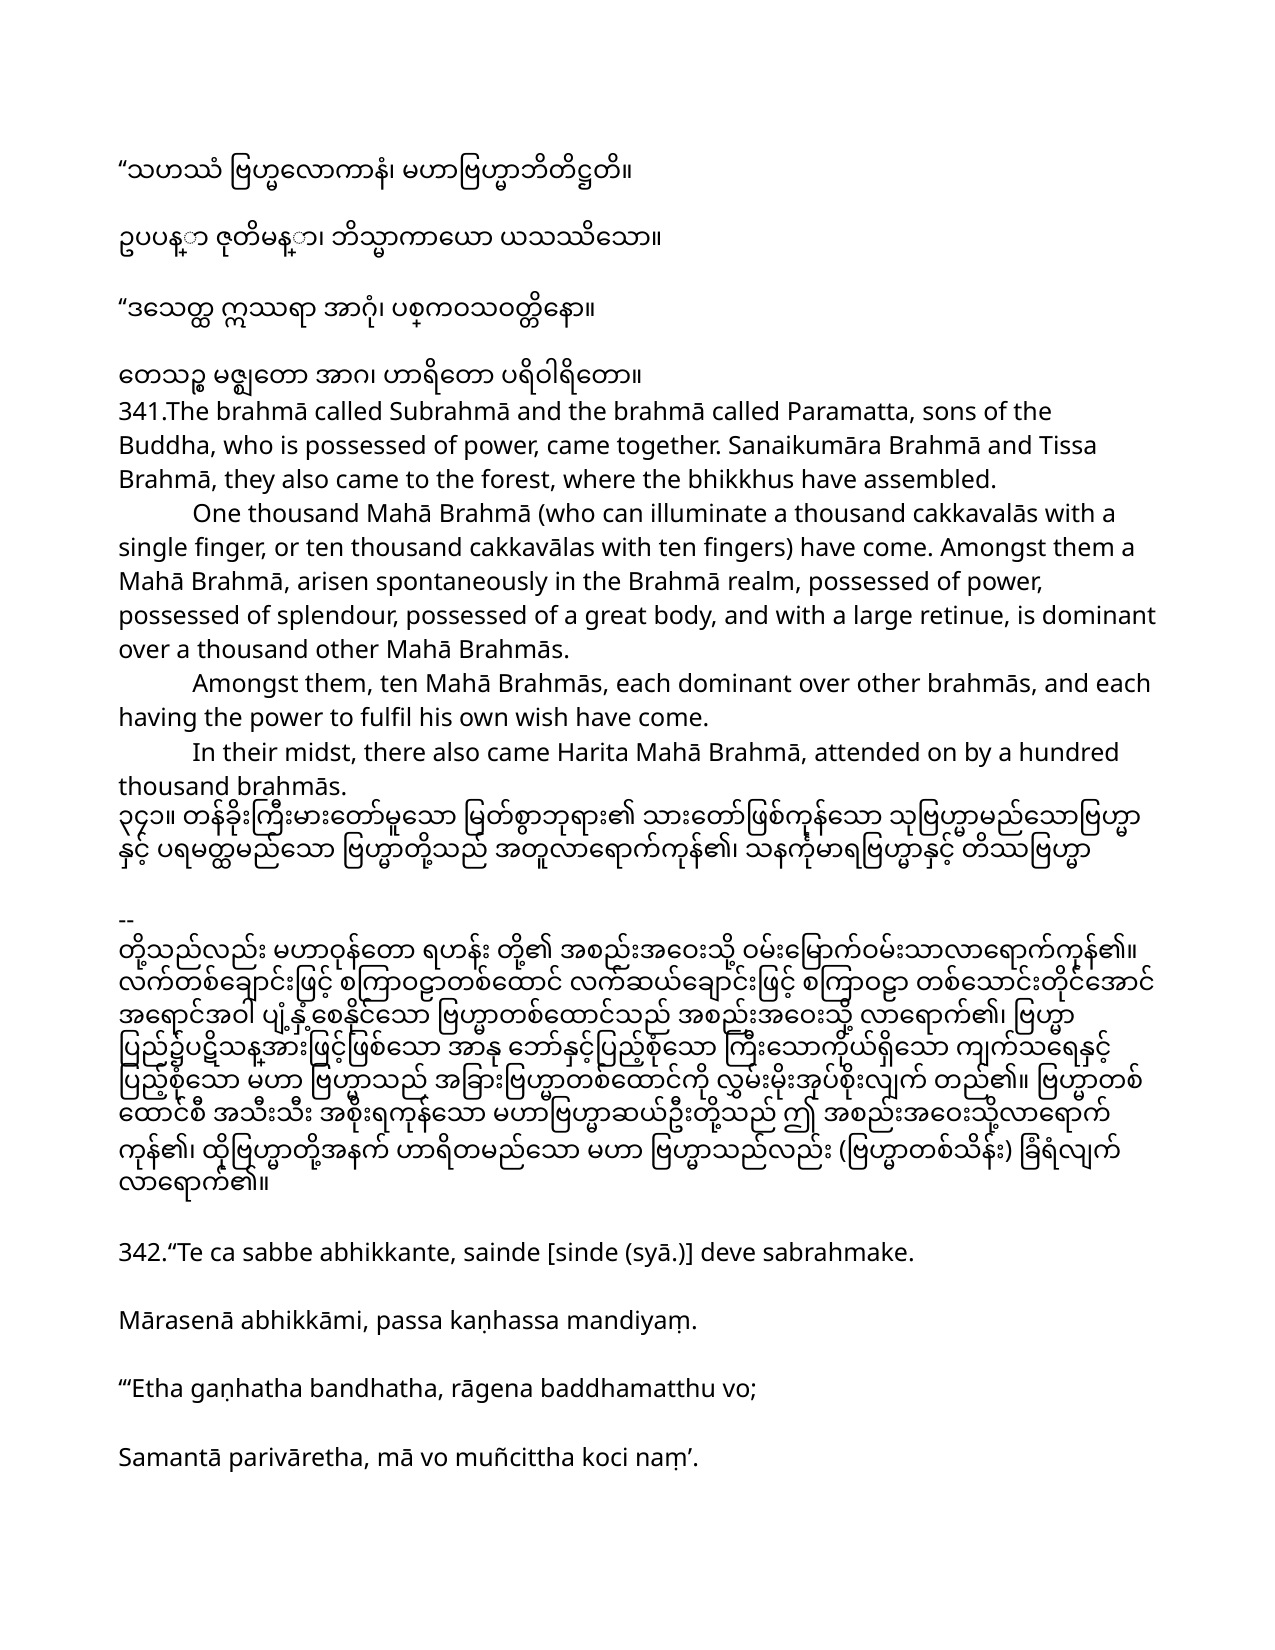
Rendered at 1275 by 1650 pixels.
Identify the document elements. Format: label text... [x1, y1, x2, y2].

text 342.‘‘Te ca sabbe abhikkante, sainde [sinde (syā.)] deve sabrahmake. [118, 1235, 1157, 1269]
text -- [118, 902, 1157, 936]
text ‘‘ဒသေတ္ထ ဣဿရာ အာဂုံ၊ ပစ္စေကဝသဝတ္တိနော။ [118, 290, 1157, 327]
text Samantā parivāretha, mā vo muñcittha koci naṃ’. [118, 1439, 1157, 1473]
text တို့သည်လည်း မဟာဝုန်တော ရဟန်း တို့၏ အစည်းအဝေးသို့ ဝမ်းမြောက်ဝမ်းသာလာရောက်ကုန်၏။ လက်တစ်ချောင်းဖြင့် စကြာဝဠာတစ်ထောင် လက်ဆယ်ချောင်းဖြင့် စကြာဝဠာ တစ်သောင်းတိုင်အောင်အရောင်အဝါ ပျံ့နှံ့စေနိုင်သော ဗြဟ္မာတစ်ထောင်သည် အစည်းအဝေးသို့ လာရောက်၏၊ ဗြဟ္မာပြည်၌ပဋိသန္ဓေအားဖြင့်ဖြစ်သော အာနု ဘော်နှင့်ပြည့်စုံသော ကြီးသောကိုယ်ရှိသော ကျက်သရေနှင့် ပြည့်စုံသော မဟာ ဗြဟ္မာသည် အခြားဗြဟ္မာတစ်ထောင်ကို လွှမ်းမိုးအုပ်စိုးလျက် တည်၏။ ဗြဟ္မာတစ်ထောင်စီ အသီးသီး အစိုးရကုန်သော မဟာဗြဟ္မာဆယ်ဦးတို့သည် ဤ အစည်းအဝေးသို့လာရောက်ကုန်၏၊ ထိုဗြဟ္မာတို့အနက် ဟာရိတမည်သော မဟာ ဗြဟ္မာသည်လည်း (ဗြဟ္မာတစ်သိန်း) ခြံရံလျက် လာရောက်၏။ [118, 936, 1157, 1201]
text Amongst them, ten Mahā Brahmās, each dominant over other brahmās, and each having the power to fulfil his own wish have come. [118, 666, 1157, 734]
text ၃၄၁။ တန်ခိုးကြီးမားတော်မူသော မြတ်စွာဘုရား၏ သားတော်ဖြစ်ကုန်သော သုဗြဟ္မာမည်သောဗြဟ္မာနှင့် ပရမတ္ထမည်သော ဗြဟ္မာတို့သည် အတူလာရောက်ကုန်၏၊ သနင်္ကုမာရဗြဟ္မာနှင့် တိဿဗြဟ္မာ [118, 802, 1157, 867]
text One thousand Mahā Brahmā (who can illuminate a thousand cakkavalās with a single finger, or ten thousand cakkavālas with ten fingers) have come. Amongst them a Mahā Brahmā, arisen spontaneously in the Brahmā realm, possessed of power, possessed of splendour, possessed of a great body, and with a large retinue, is dominant over a thousand other Mahā Brahmās. [118, 496, 1157, 666]
text ဥပပန္နော ဇုတိမန္တော၊ ဘိသ္မာကာယော ယသဿိသော။ [118, 223, 1157, 256]
text 341.The brahmā called Subrahmā and the brahmā called Paramatta, sons of the Buddha, who is possessed of power, came together. Sanaikumāra Brahmā and Tissa Brahmā, they also came to the forest, where the bhikkhus have assembled. [118, 393, 1157, 496]
text In their midst, there also came Harita Mahā Brahmā, attended on by a hundred thousand brahmās. [118, 734, 1157, 802]
text ‘‘သဟဿံ ဗြဟ္မလောကာနံ၊ မဟာဗြဟ္မာဘိတိဋ္ဌတိ။ [118, 152, 1157, 189]
text တေသဉ္စ မဇ္ဈတော အာဂ၊ ဟာရိတော ပရိဝါရိတော။ [118, 361, 1157, 393]
text ‘‘‘Etha gaṇhatha bandhatha, rāgena baddhamatthu vo; [118, 1371, 1157, 1405]
text Mārasenā abhikkāmi, passa kaṇhassa mandiyaṃ. [118, 1303, 1157, 1337]
